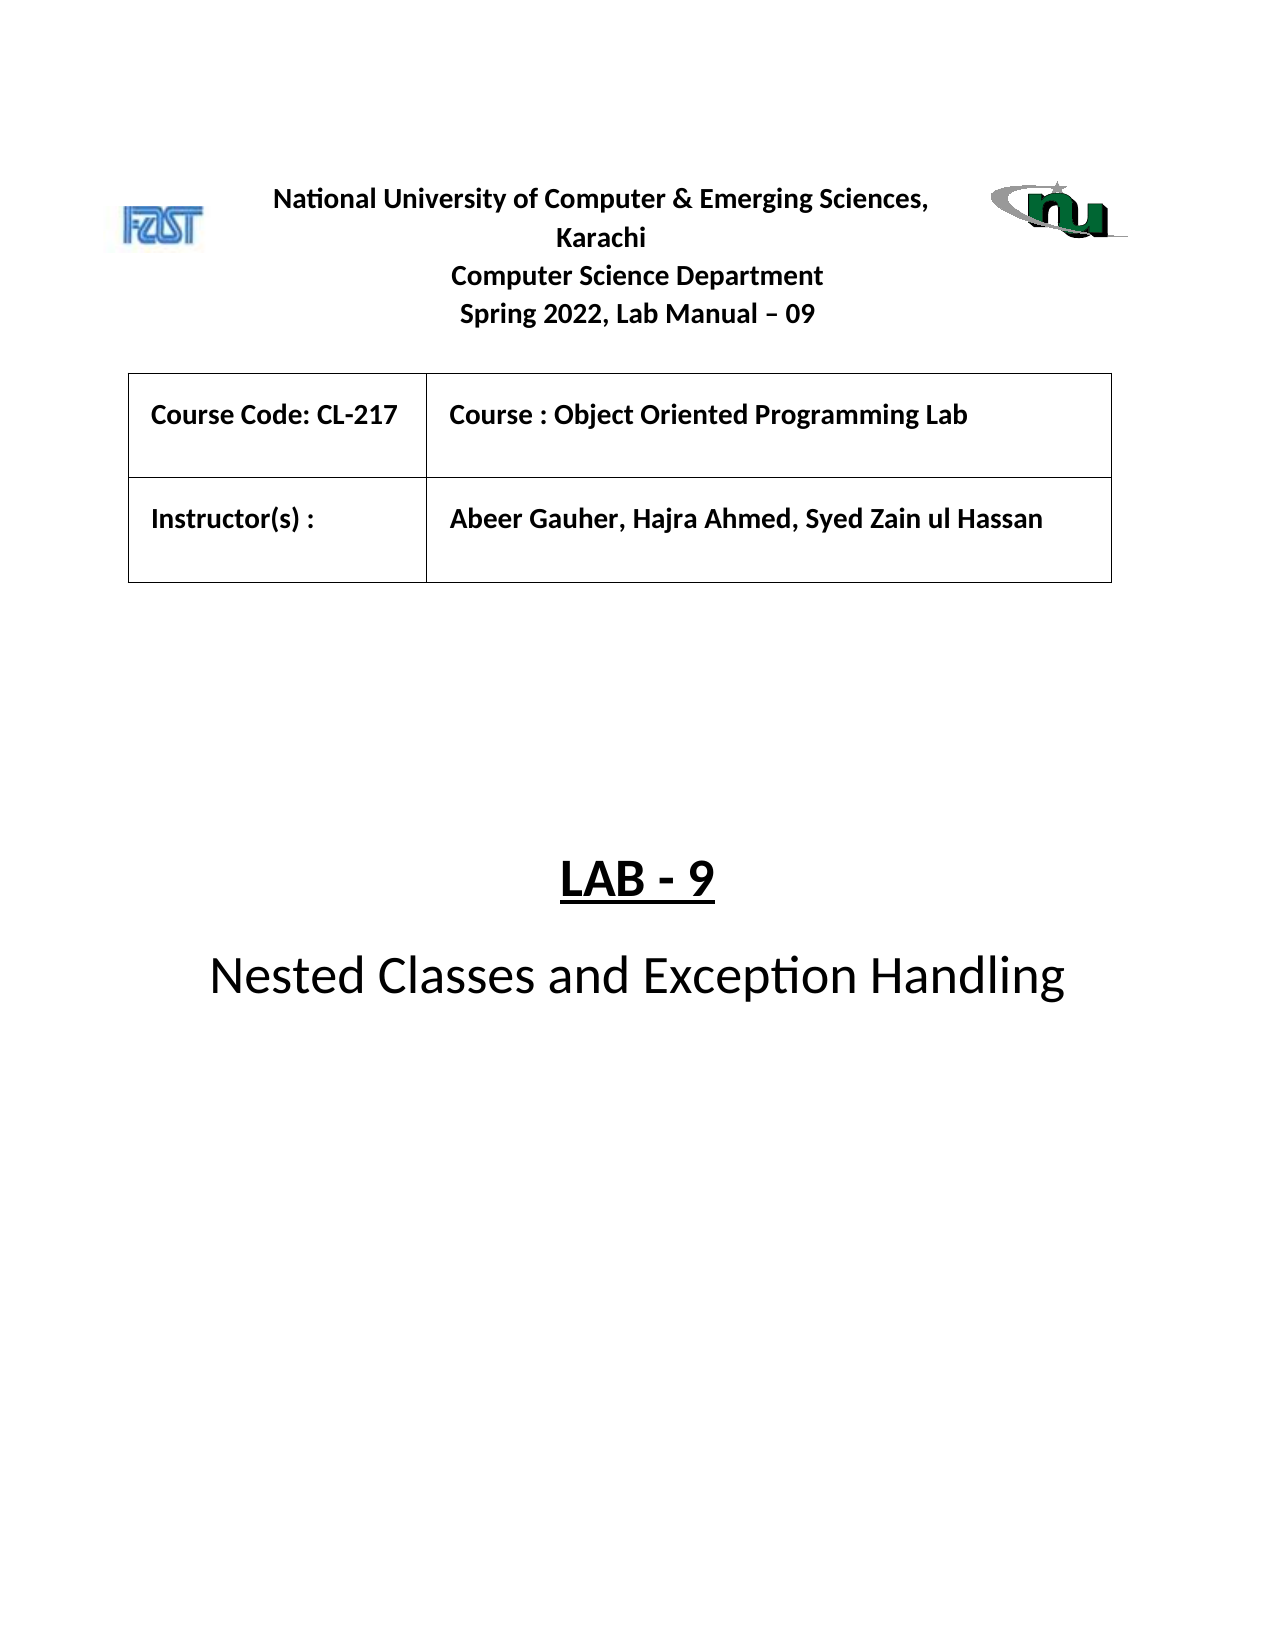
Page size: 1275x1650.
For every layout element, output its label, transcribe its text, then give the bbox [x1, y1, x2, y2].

table_cell Instructor(s) : [129, 478, 426, 582]
picture [103, 206, 212, 253]
text Computer Science Department [150, 257, 1125, 293]
table_header Course Code: CL-217 [129, 374, 426, 477]
text LAB - 9 [150, 844, 1125, 910]
table_cell Abeer Gauher, Hajra Ahmed, Syed Zain ul Hassan [427, 478, 1111, 582]
text Nested Classes and Exception Handling [150, 941, 1125, 1007]
text Spring 2022, Lab Manual – 09 [150, 296, 1125, 331]
table_header Course : Object Oriented Programming Lab [427, 374, 1111, 477]
text National University of Computer & Emerging Sciences, Karachi [150, 180, 1125, 254]
